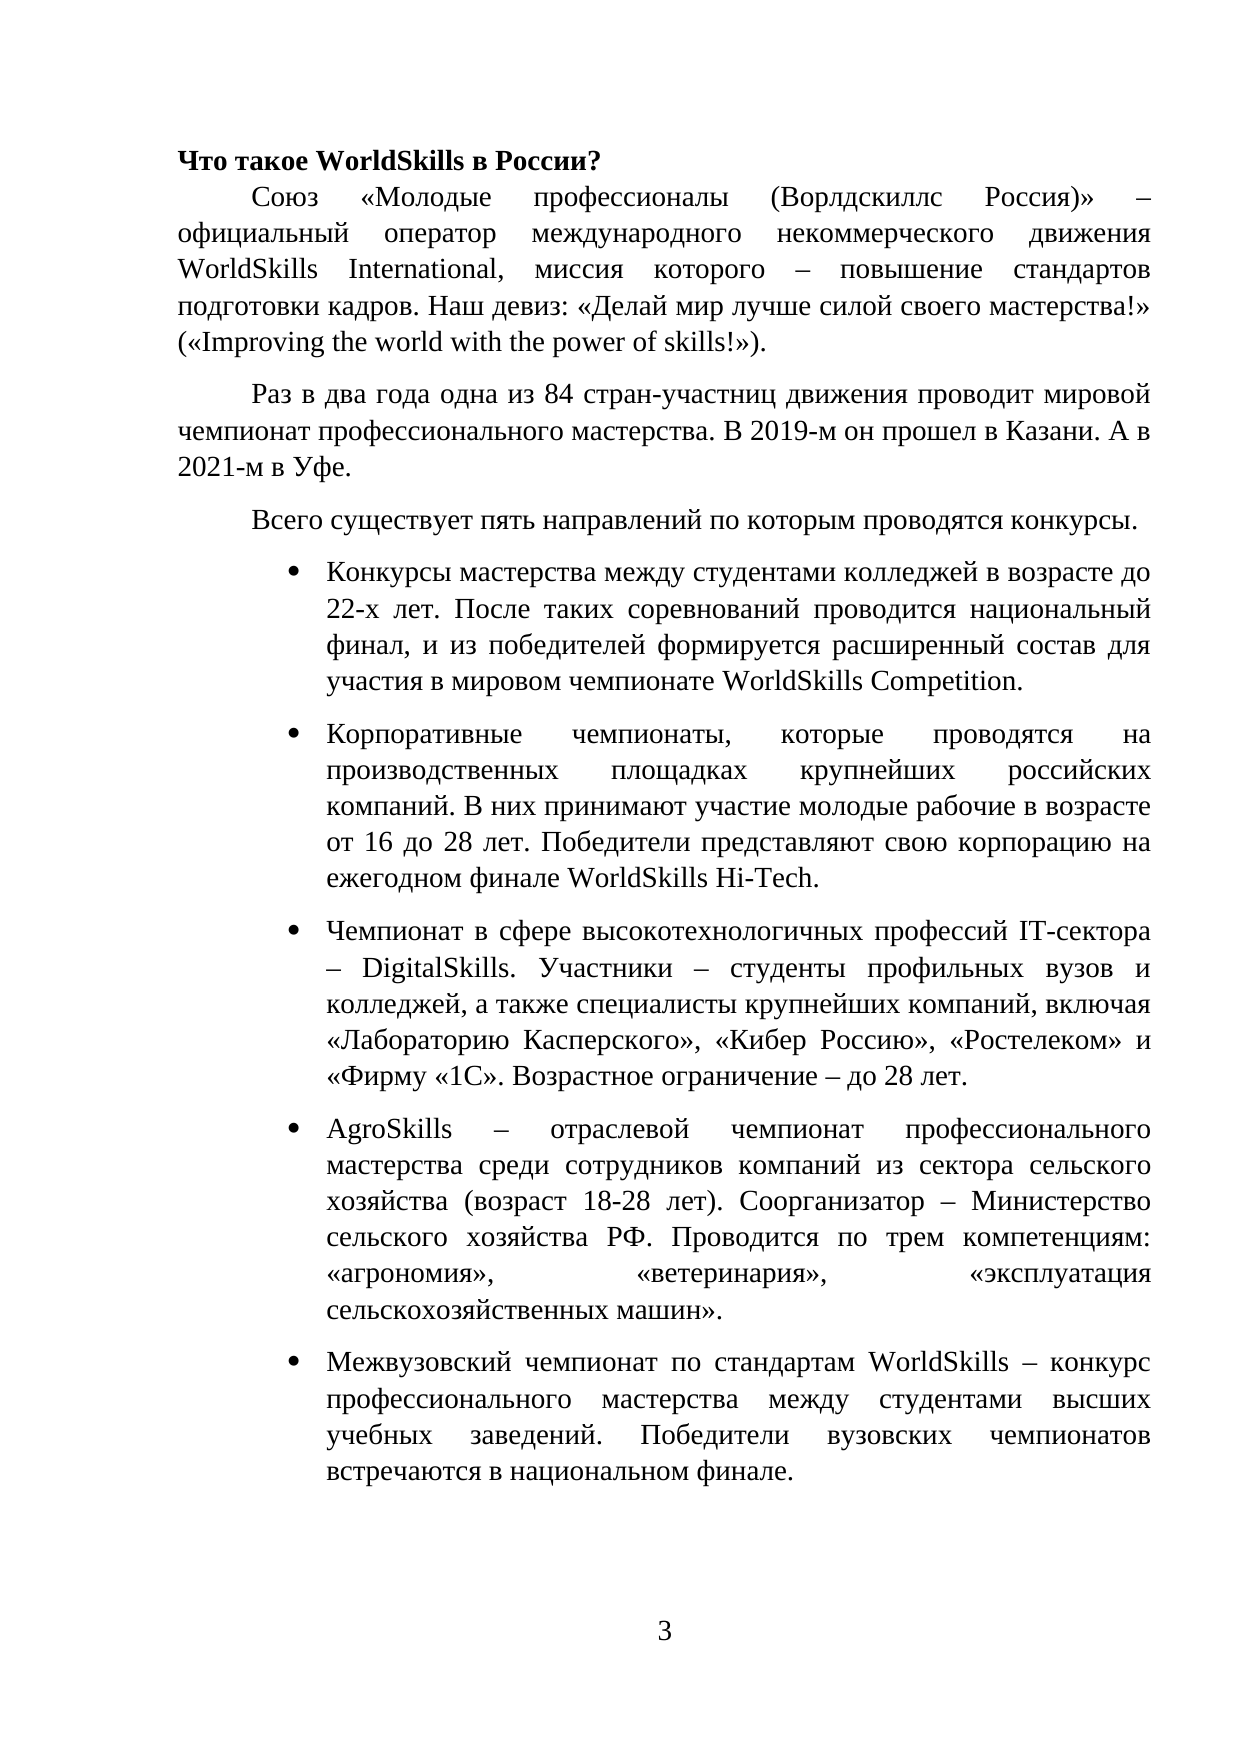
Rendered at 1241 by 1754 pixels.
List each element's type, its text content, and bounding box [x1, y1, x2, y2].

text Что такое WorldSkills в России? [177, 143, 1152, 177]
list Чемпионат в сфере высокотехнологичных профессий IT-сектора – DigitalSkills. Участники – студенты профильных вузов и колледжей, а также специалисты крупнейших компаний, включая «Лабораторию Касперского», «Кибер Россию», «Ростелеком» и «Фирму «1C». Возрастное ограничение – до 28 лет. [288, 913, 1152, 1092]
text Раз в два года одна из 84 стран-участниц движения проводит мировой чемпионат профессионального мастерства. В 2019-м он прошел в Казани. А в 2021-м в Уфе. [177, 377, 1152, 482]
text Союз «Молодые профессионалы (Ворлдскиллс Россия)» – официальный оператор международного некоммерческого движения WorldSkills International, миссия которого – повышение стандартов подготовки кадров. Наш девиз: «Делай мир лучше силой своего мастерства!» («Improving the world with the power of skills!»). [177, 179, 1152, 357]
list Конкурсы мастерства между студентами колледжей в возрасте до 22-х лет. После таких соревнований проводится национальный финал, и из победителей формируется расширенный состав для участия в мировом чемпионате WorldSkills Competition. [288, 554, 1152, 697]
list AgroSkills – отраслевой чемпионат профессионального мастерства среди сотрудников компаний из сектора сельского хозяйства (возраст 18-28 лет). Соорганизатор – Министерство сельского хозяйства РФ. Проводится по трем компетенциям: «агрономия», «ветеринария», «эксплуатация сельскохозяйственных машин». [288, 1111, 1152, 1325]
text Всего существует пять направлений по которым проводятся конкурсы. [177, 502, 1152, 535]
list Межвузовский чемпионат по стандартам WorldSkills – конкурс профессионального мастерства между студентами высших учебных заведений. Победители вузовских чемпионатов встречаются в национальном финале. [288, 1344, 1152, 1487]
list Корпоративные чемпионаты, которые проводятся на производственных площадках крупнейших российских компаний. В них принимают участие молодые рабочие в возрасте от 16 до 28 лет. Победители представляют свою корпорацию на ежегодном финале WorldSkills Hi-Tech. [288, 716, 1152, 894]
